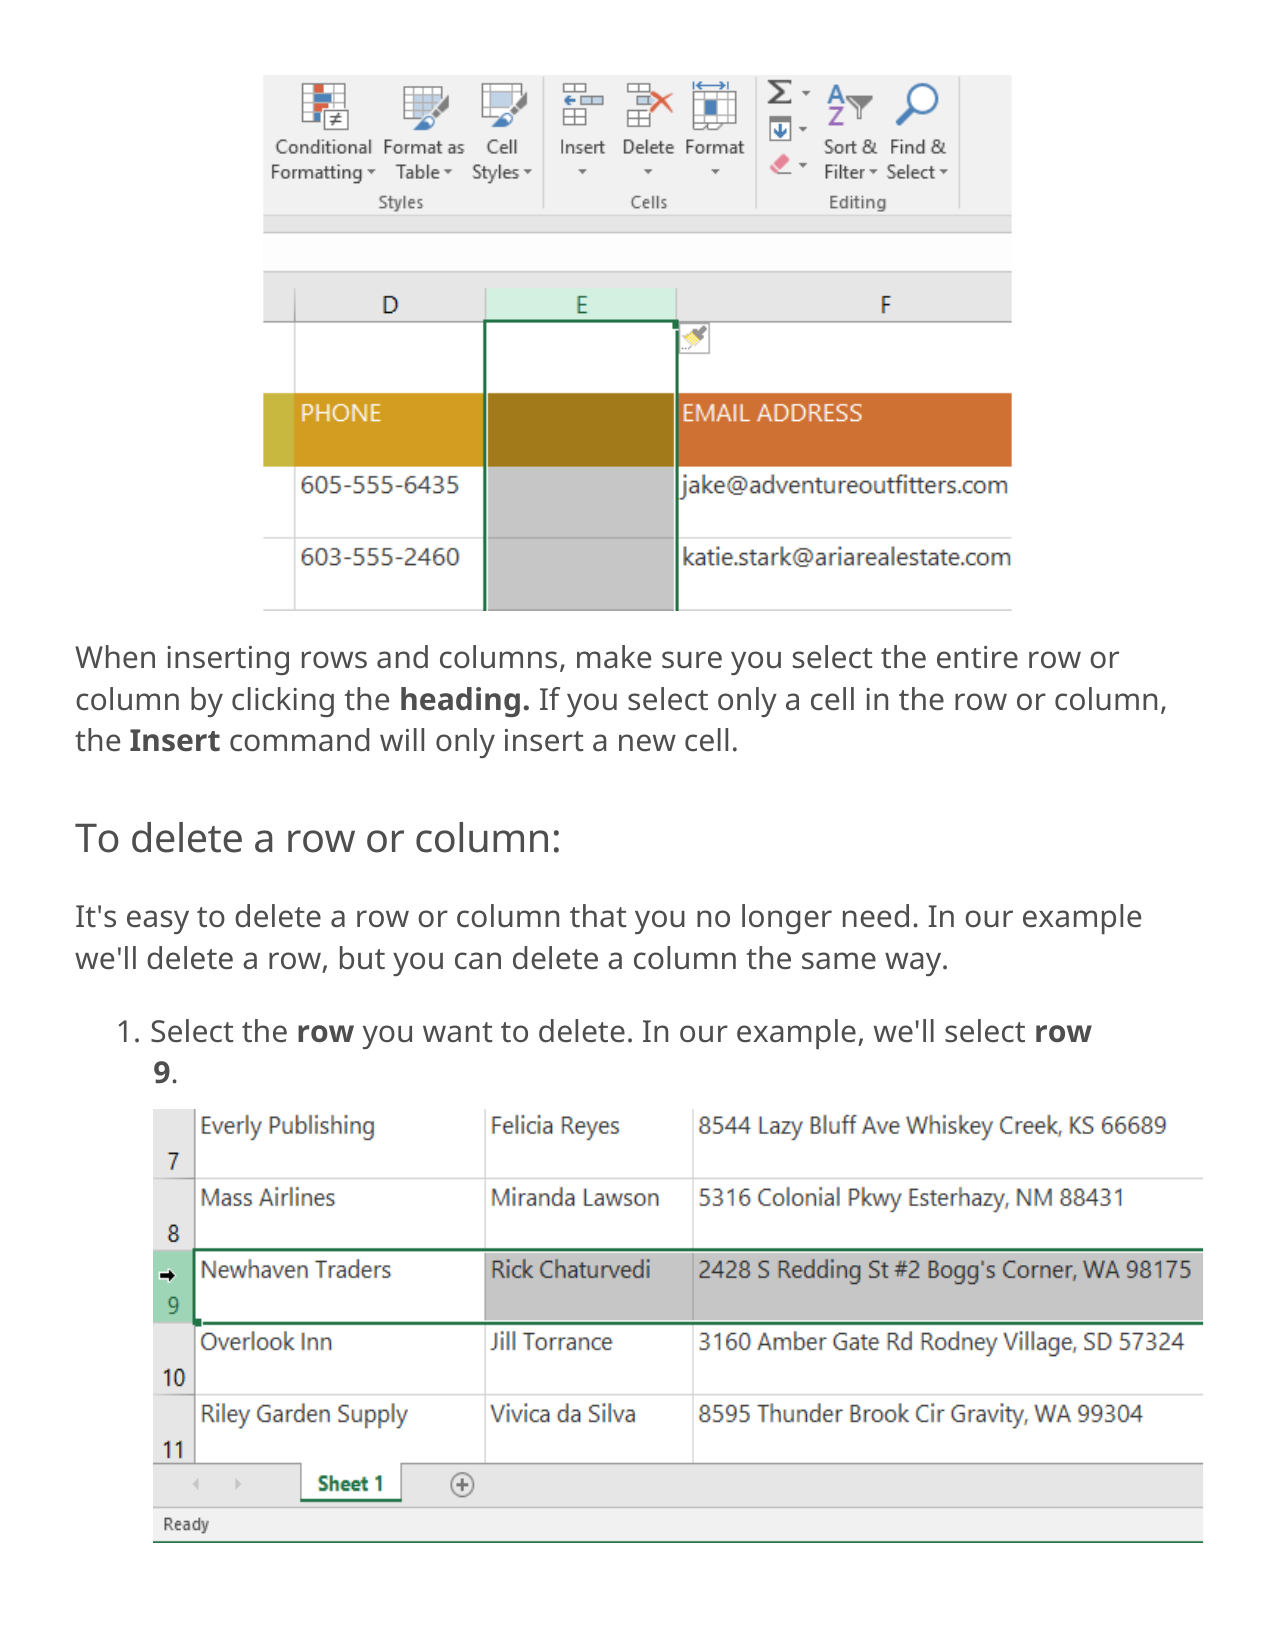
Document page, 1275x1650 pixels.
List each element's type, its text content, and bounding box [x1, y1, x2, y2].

picture [263, 75, 1012, 611]
text When inserting rows and columns, make sure you select the entire row or column by clicking the heading. If you select only a cell in the row or column, the Insert command will only insert a new cell. [75, 636, 1200, 760]
text It's easy to delete a row or column that you no longer need. In our example we'll delete a row, but you can delete a column the same way. [75, 896, 1200, 978]
picture [153, 1109, 1204, 1543]
text To delete a row or column: [75, 810, 1200, 864]
list Select the row you want to delete. In our example, we'll select row 9. [116, 1010, 1122, 1092]
